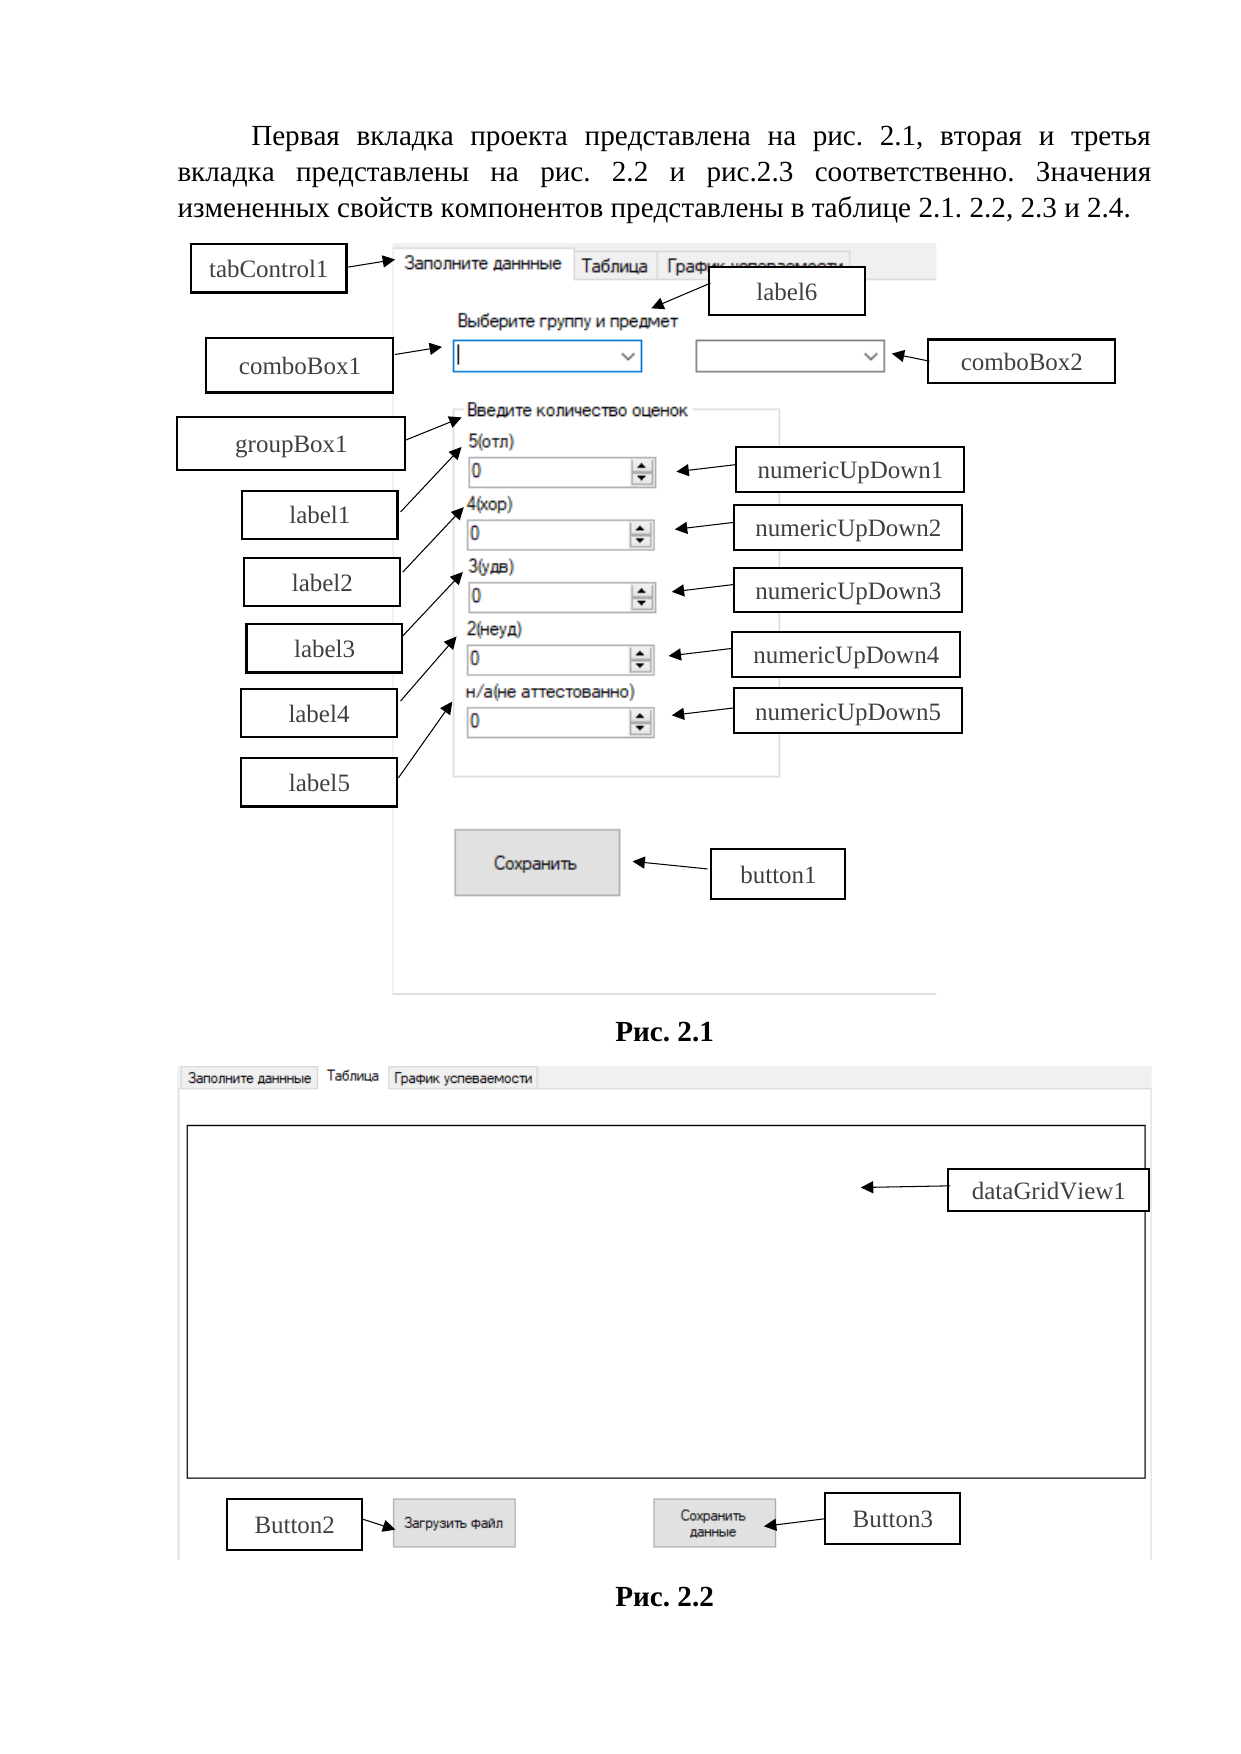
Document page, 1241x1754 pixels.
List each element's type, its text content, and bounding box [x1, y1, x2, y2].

picture [177, 1066, 1152, 1560]
text Первая вкладка проекта представлена на рис. 2.1, вторая и третья вкладка представлены на рис. 2.2 и рис.2.3 соответственно. Значения измененных свойств компонентов представлены в таблице 2.1. 2.2, 2.3 и 2.4. [177, 118, 1152, 224]
picture [392, 243, 937, 995]
text Рис. 2.2 [177, 1579, 1152, 1612]
text Рис. 2.1 [177, 1014, 1152, 1047]
